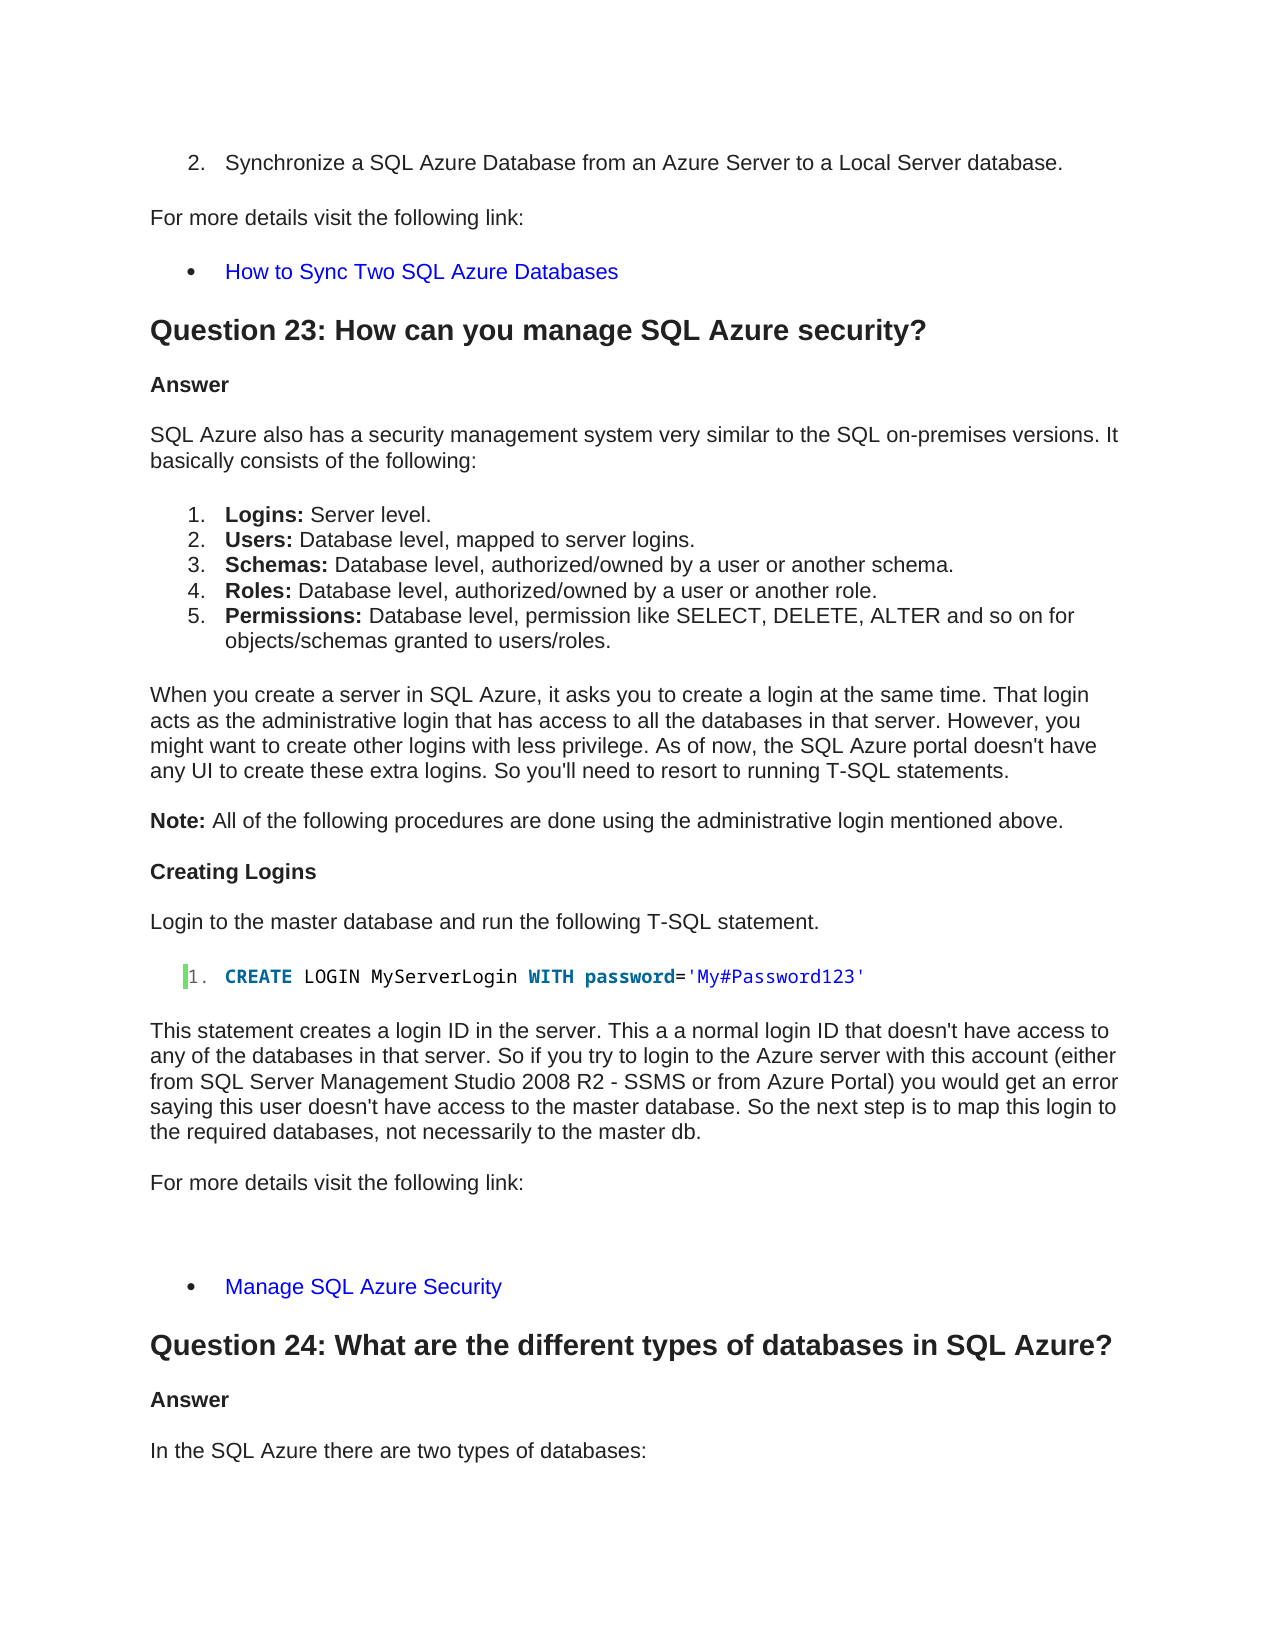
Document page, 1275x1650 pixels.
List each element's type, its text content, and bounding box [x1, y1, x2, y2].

list Schemas: Database level, authorized/owned by a user or another schema. [187, 552, 1125, 577]
text When you create a server in SQL Azure, it asks you to create a login at the same time. That login acts as the administrative login that has access to all the databases in that server. However, you might want to create other logins with less privilege. As of now, the SQL Azure portal doesn't have any UI to create these extra logins. So you'll need to resort to running T-SQL statements. Note: All of the following procedures are done using the administrative login mentioned above. Creating Logins Login to the master database and run the following T-SQL statement. [150, 682, 1125, 934]
text For more details visit the following link: [150, 204, 1125, 229]
text This statement creates a login ID in the server. This a a normal login ID that doesn't have access to any of the databases in that server. So if you try to login to the Azure server with this account (either from SQL Server Management Studio 2008 R2 - SSMS or from Azure Portal) you would get an error saying this user doesn't have access to the master database. So the next step is to map this login to the required databases, not necessarily to the master db. For more details visit the following link: [150, 1018, 1125, 1195]
list CREATE LOGIN MyServerLogin WITH password='My#Password123' [183, 963, 1125, 989]
list Manage SQL Azure Security [187, 1274, 1125, 1299]
text Question 24: What are the different types of databases in SQL Azure? Answer In the SQL Azure there are two types of databases: [150, 1328, 1125, 1463]
list How to Sync Two SQL Azure Databases [187, 259, 1125, 284]
list Roles: Database level, authorized/owned by a user or another role. [187, 577, 1125, 603]
text Question 23: How can you manage SQL Azure security? Answer SQL Azure also has a security management system very similar to the SQL on-premises versions. It basically consists of the following: [150, 313, 1125, 473]
list Logins: Server level. [187, 502, 1125, 527]
list Users: Database level, mapped to server logins. [187, 527, 1125, 552]
list Synchronize a SQL Azure Database from an Azure Server to a Local Server database. [187, 150, 1125, 175]
list Permissions: Database level, permission like SELECT, DELETE, ALTER and so on for objects/schemas granted to users/roles. [187, 603, 1125, 653]
